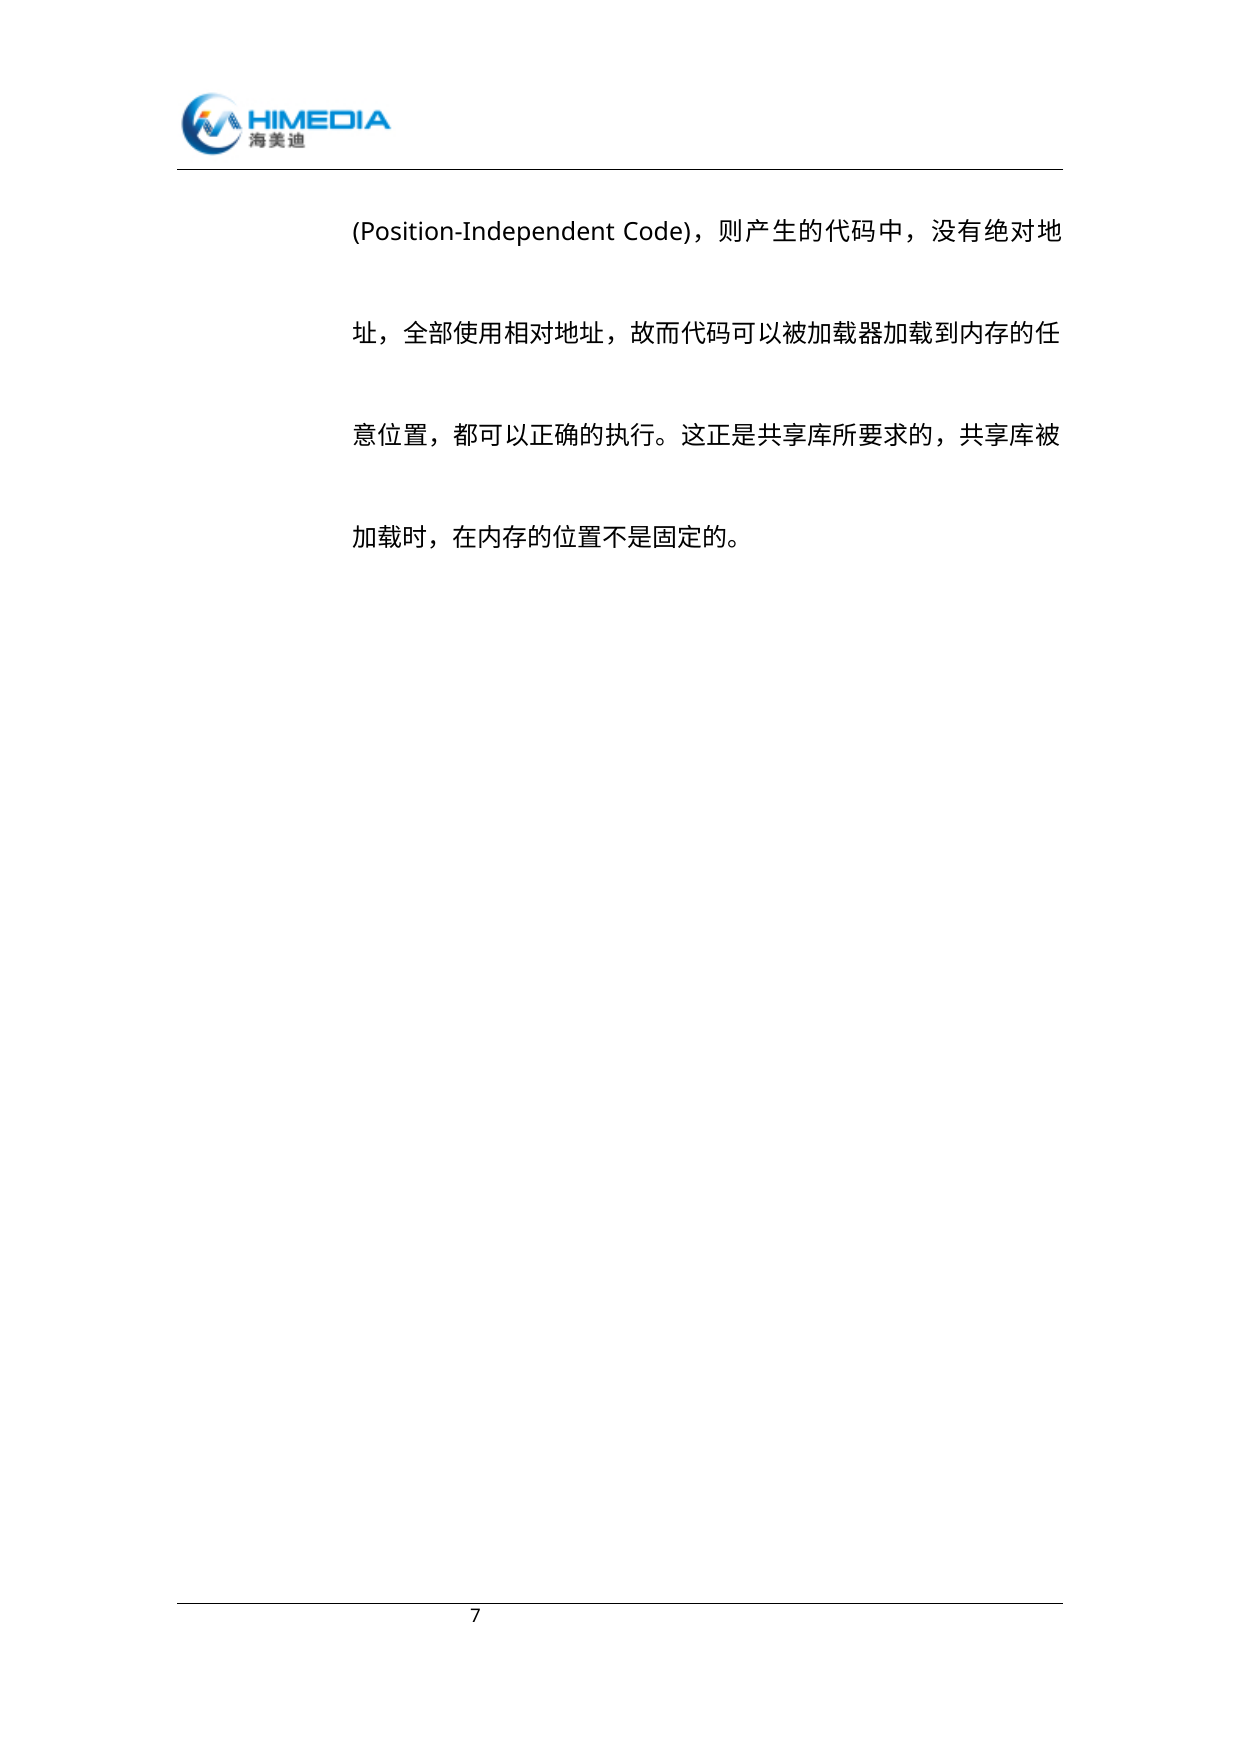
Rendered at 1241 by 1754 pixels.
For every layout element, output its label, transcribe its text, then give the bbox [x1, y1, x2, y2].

list -fPIC 作用于编译阶段，告诉编译器产生与位置无关代码(Position-Independent Code)，则产生的代码中，没有绝对地址，全部使用相对地址，故而代码可以被加载器加载到内存的任意位置，都可以正确的执行。这正是共享库所要求的，共享库被加载时，在内存的位置不是固定的。 [352, 196, 1063, 569]
picture [177, 88, 396, 167]
